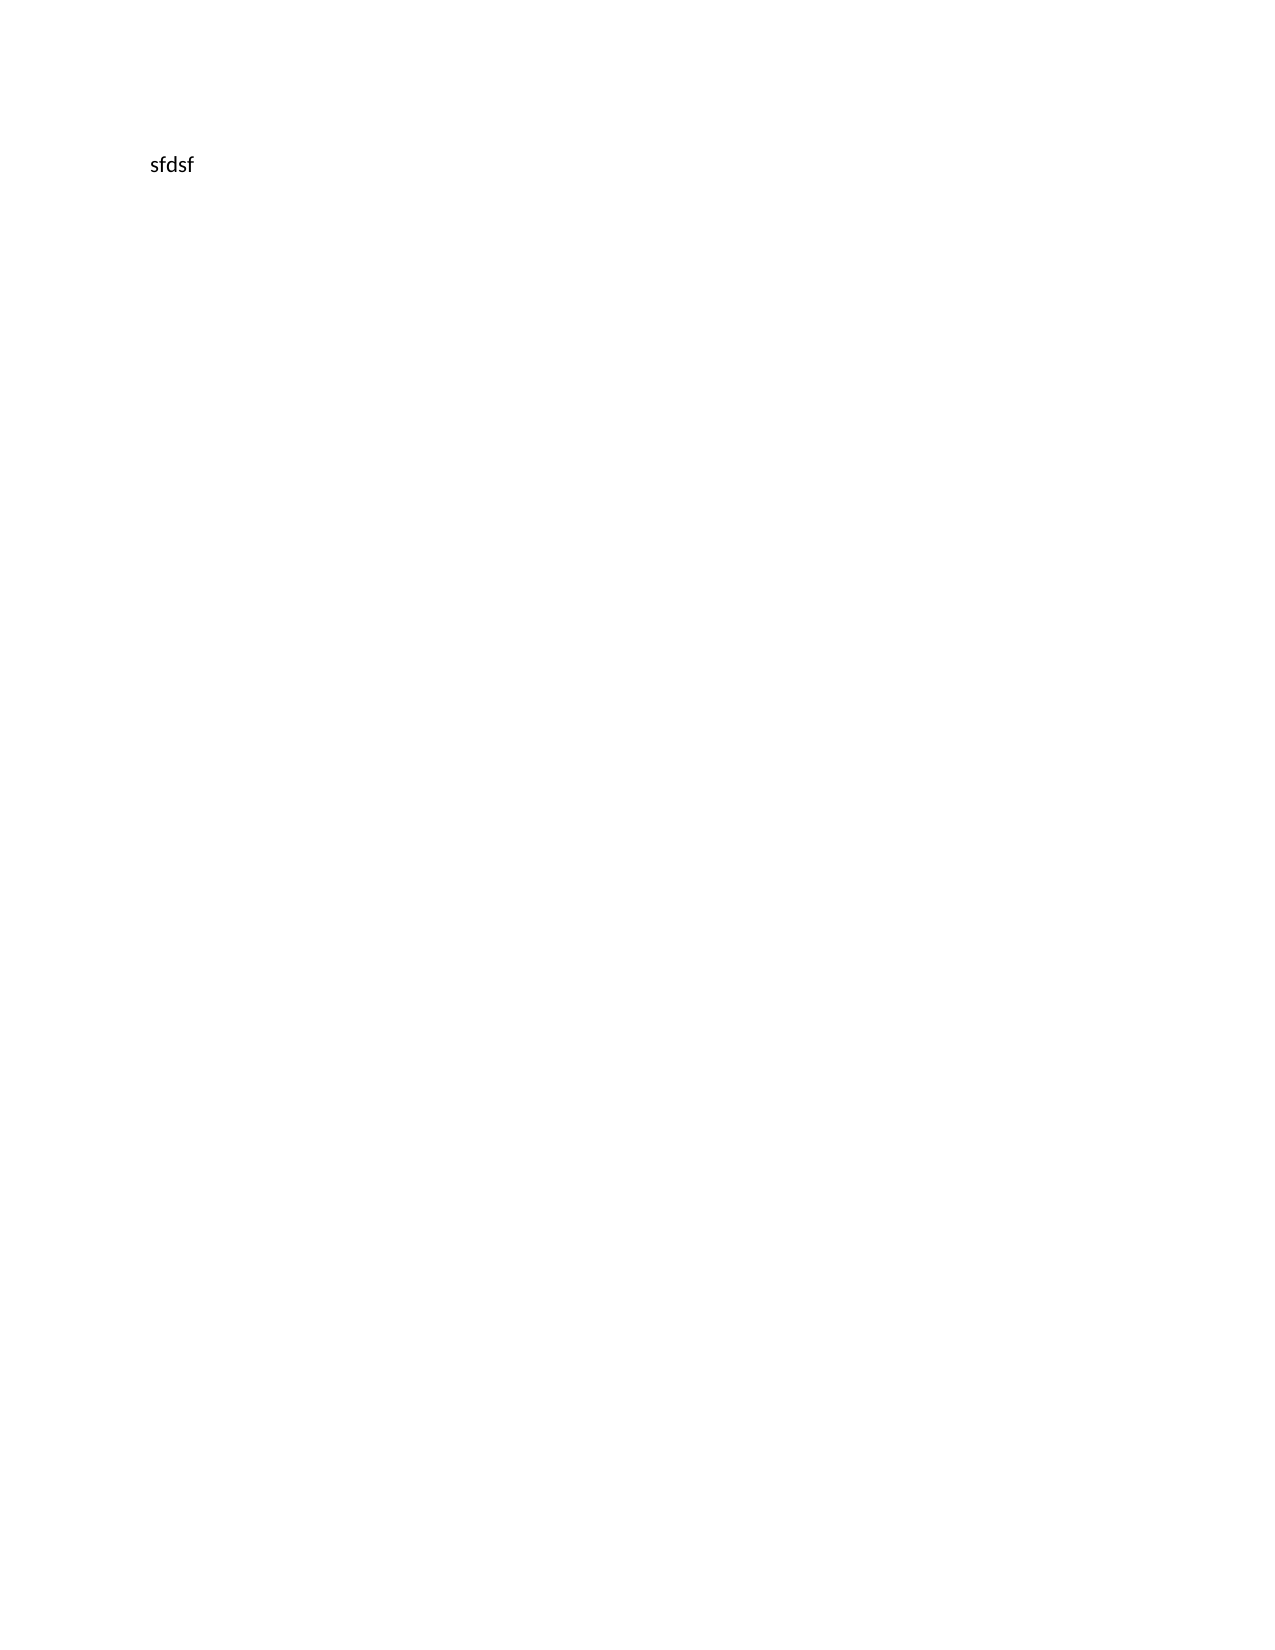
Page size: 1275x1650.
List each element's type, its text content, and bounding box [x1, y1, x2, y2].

text sfdsf [150, 150, 1125, 178]
